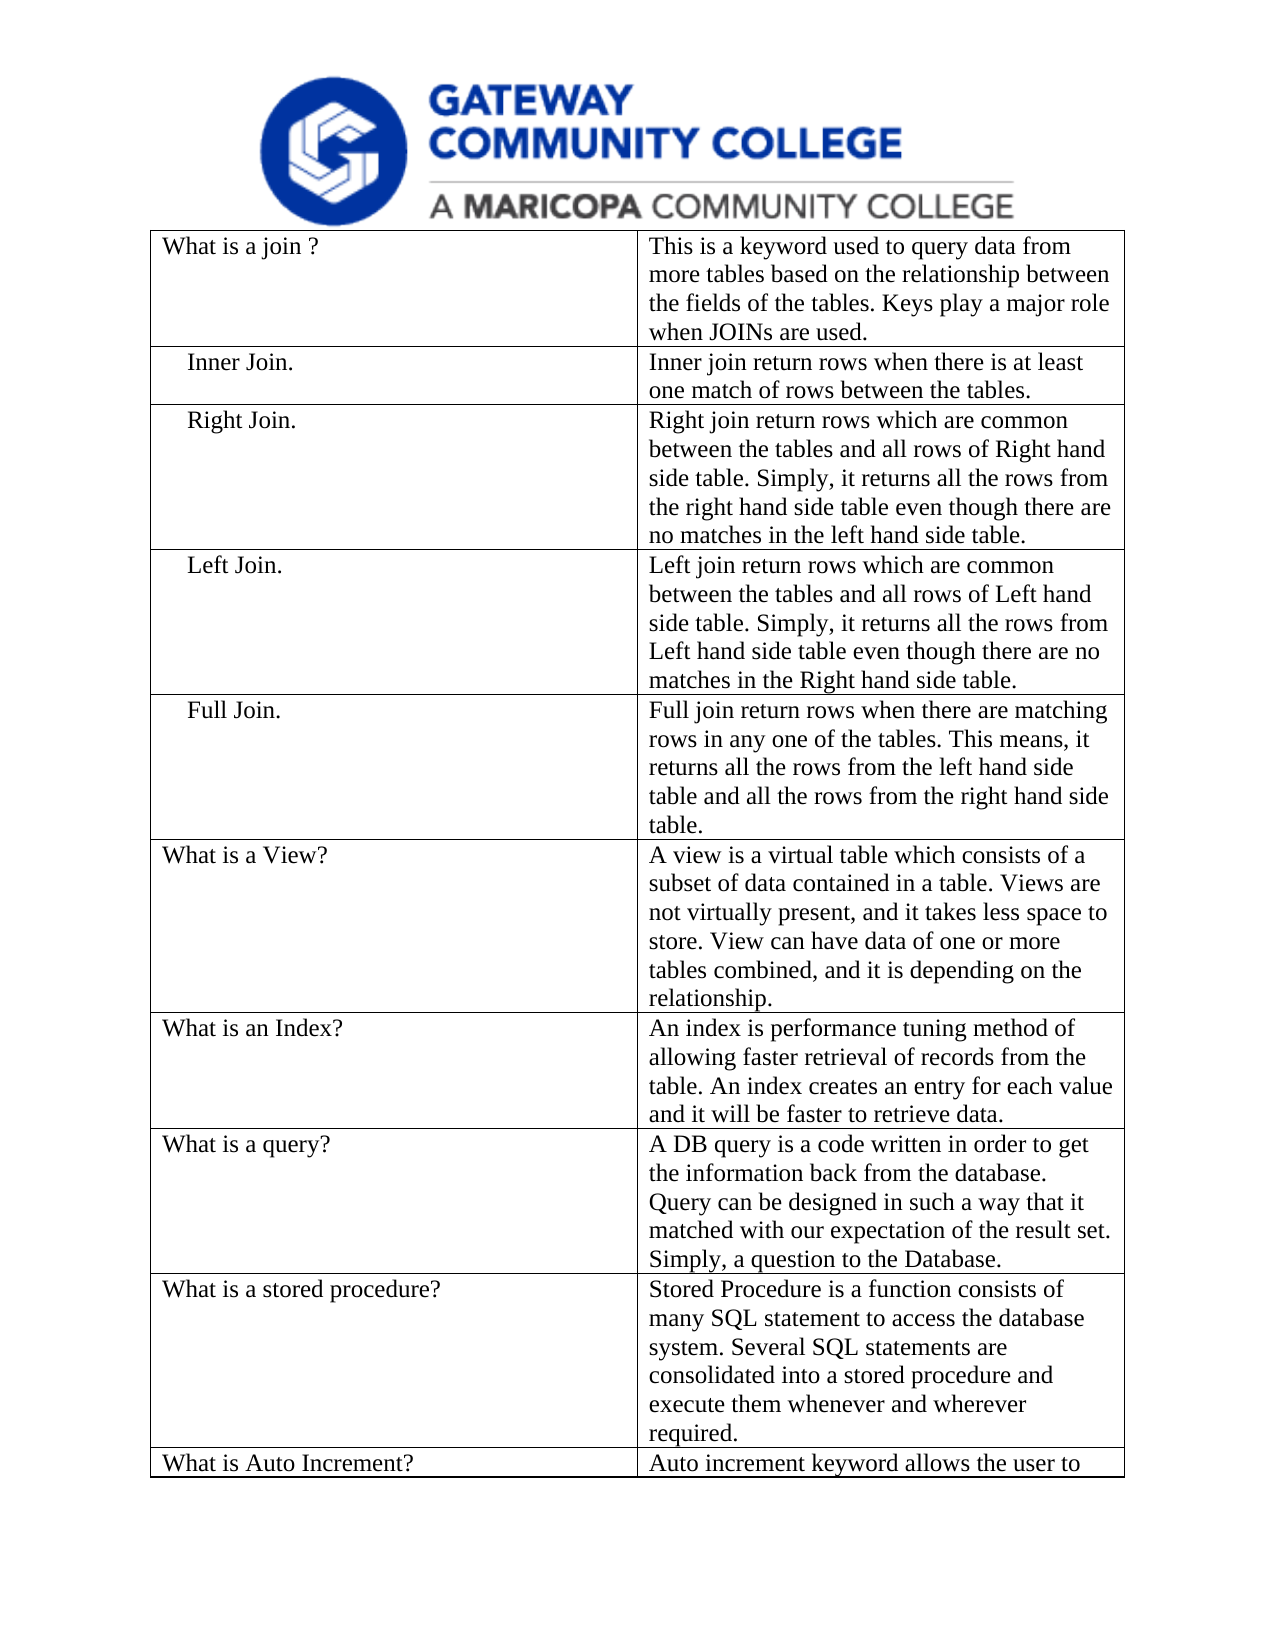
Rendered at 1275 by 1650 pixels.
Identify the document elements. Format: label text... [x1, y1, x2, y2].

table_cell A view is a virtual table which consists of a subset of data contained in a table. Views are not virtually present, and it takes less space to store. View can have data of one or more tables combined, and it is depending on the relationship. [638, 840, 1124, 1012]
table_cell What is a query? [151, 1129, 637, 1273]
table_cell What is an Index? [151, 1013, 637, 1128]
table_cell Inner join return rows when there is at least one match of rows between the tables. [638, 347, 1124, 404]
table_cell Left join return rows which are common between the tables and all rows of Left hand side table. Simply, it returns all the rows from Left hand side table even though there are no matches in the Right hand side table. [638, 550, 1124, 694]
table_cell What is a View? [151, 840, 637, 1012]
table_cell Inner Join. [151, 347, 637, 404]
table_cell Stored Procedure is a function consists of many SQL statement to access the database system. Several SQL statements are consolidated into a stored procedure and execute them whenever and wherever required. [638, 1274, 1124, 1447]
table_cell This is a keyword used to query data from more tables based on the relationship between the fields of the tables. Keys play a major role when JOINs are used. [638, 231, 1124, 346]
table_cell A DB query is a code written in order to get the information back from the database. Query can be designed in such a way that it matched with our expectation of the result set. Simply, a question to the Database. [638, 1129, 1124, 1273]
table_cell What is a join ? [151, 231, 637, 346]
table_cell What is a stored procedure? [151, 1274, 637, 1447]
table_cell Full join return rows when there are matching rows in any one of the tables. This means, it returns all the rows from the left hand side table and all the rows from the right hand side table. [638, 695, 1124, 839]
table_cell What is Auto Increment? [151, 1448, 637, 1476]
picture [256, 75, 1019, 230]
table_cell Left Join. [151, 550, 637, 694]
table_cell An index is performance tuning method of allowing faster retrieval of records from the table. An index creates an entry for each value and it will be faster to retrieve data. [638, 1013, 1124, 1128]
table_cell Full Join. [151, 695, 637, 839]
table_cell Right Join. [151, 405, 637, 549]
table_cell Right join return rows which are common between the tables and all rows of Right hand side table. Simply, it returns all the rows from the right hand side table even though there are no matches in the left hand side table. [638, 405, 1124, 549]
